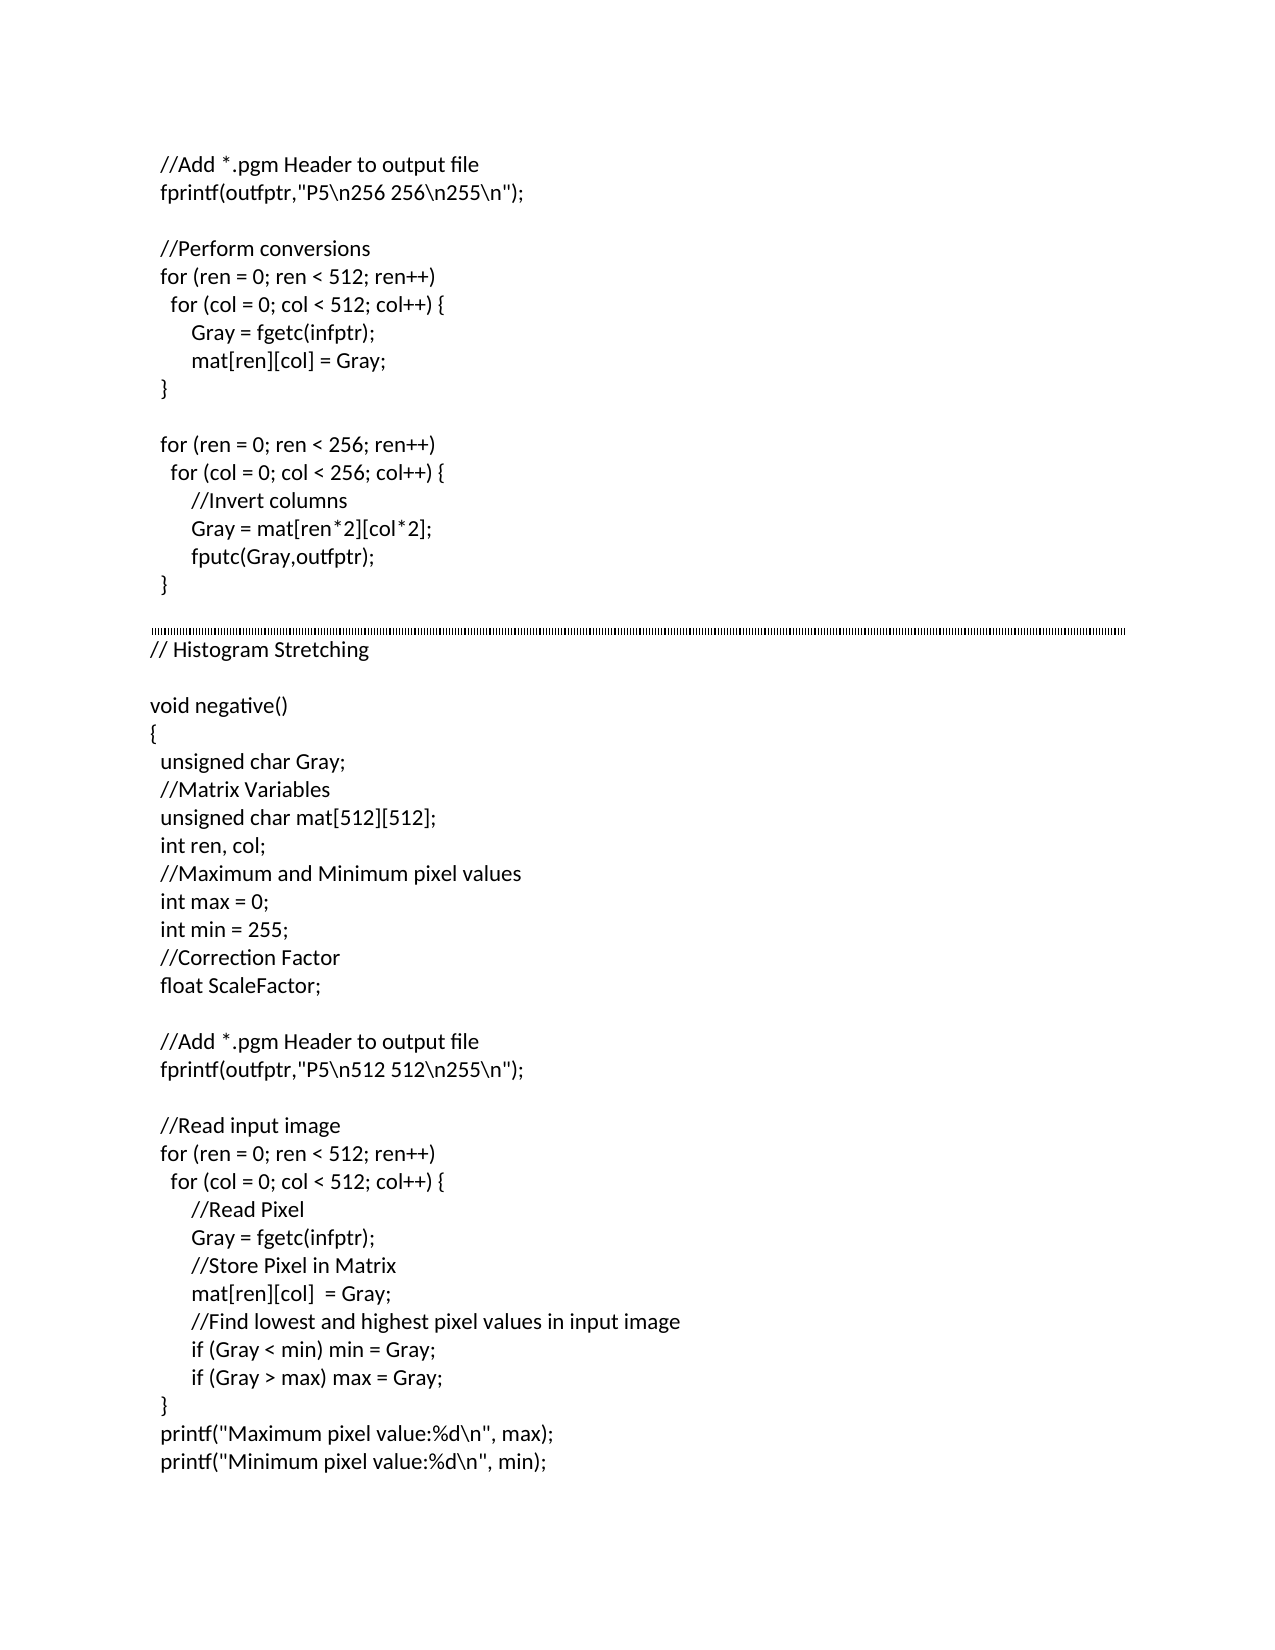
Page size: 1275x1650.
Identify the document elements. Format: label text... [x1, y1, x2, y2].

text } [150, 570, 1125, 598]
text fprintf(outfptr,"P5\n512 512\n255\n"); [150, 1055, 1125, 1083]
text //Read input image [150, 1111, 1125, 1139]
text //Find lowest and highest pixel values in input image [150, 1307, 1125, 1335]
text for (ren = 0; ren < 512; ren++) [150, 1139, 1125, 1167]
text if (Gray > max) max = Gray; [150, 1363, 1125, 1391]
text int min = 255; [150, 915, 1125, 943]
text //Invert columns [150, 486, 1125, 514]
text void negative() [150, 691, 1125, 719]
text } [150, 374, 1125, 402]
text Gray = fgetc(infptr); [150, 318, 1125, 346]
text for (col = 0; col < 512; col++) { [150, 1167, 1125, 1195]
text //Read Pixel [150, 1195, 1125, 1223]
text if (Gray < min) min = Gray; [150, 1335, 1125, 1363]
text mat[ren][col] = Gray; [150, 1279, 1125, 1307]
text //Store Pixel in Matrix [150, 1251, 1125, 1279]
text unsigned char Gray; [150, 747, 1125, 775]
text int ren, col; [150, 831, 1125, 859]
text Gray = fgetc(infptr); [150, 1223, 1125, 1251]
text //Matrix Variables [150, 775, 1125, 803]
text Gray = mat[ren*2][col*2]; [150, 514, 1125, 542]
text printf("Maximum pixel value:%d\n", max); [150, 1419, 1125, 1447]
text //Correction Factor [150, 943, 1125, 971]
text unsigned char mat[512][512]; [150, 803, 1125, 831]
text for (ren = 0; ren < 256; ren++) [150, 430, 1125, 458]
text printf("Minimum pixel value:%d\n", min); [150, 1447, 1125, 1475]
text //Maximum and Minimum pixel values [150, 859, 1125, 887]
text for (col = 0; col < 512; col++) { [150, 290, 1125, 318]
text fprintf(outfptr,"P5\n256 256\n255\n"); [150, 178, 1125, 206]
text for (ren = 0; ren < 512; ren++) [150, 262, 1125, 290]
text // Histogram Stretching [150, 635, 1125, 663]
text //Perform conversions [150, 234, 1125, 262]
text //Add *.pgm Header to output file [150, 1027, 1125, 1055]
text { [150, 719, 1125, 747]
text } [150, 1391, 1125, 1419]
text //Add *.pgm Header to output file [150, 150, 1125, 178]
text int max = 0; [150, 887, 1125, 915]
text float ScaleFactor; [150, 971, 1125, 999]
text mat[ren][col] = Gray; [150, 346, 1125, 374]
text for (col = 0; col < 256; col++) { [150, 458, 1125, 486]
text fputc(Gray,outfptr); [150, 542, 1125, 570]
